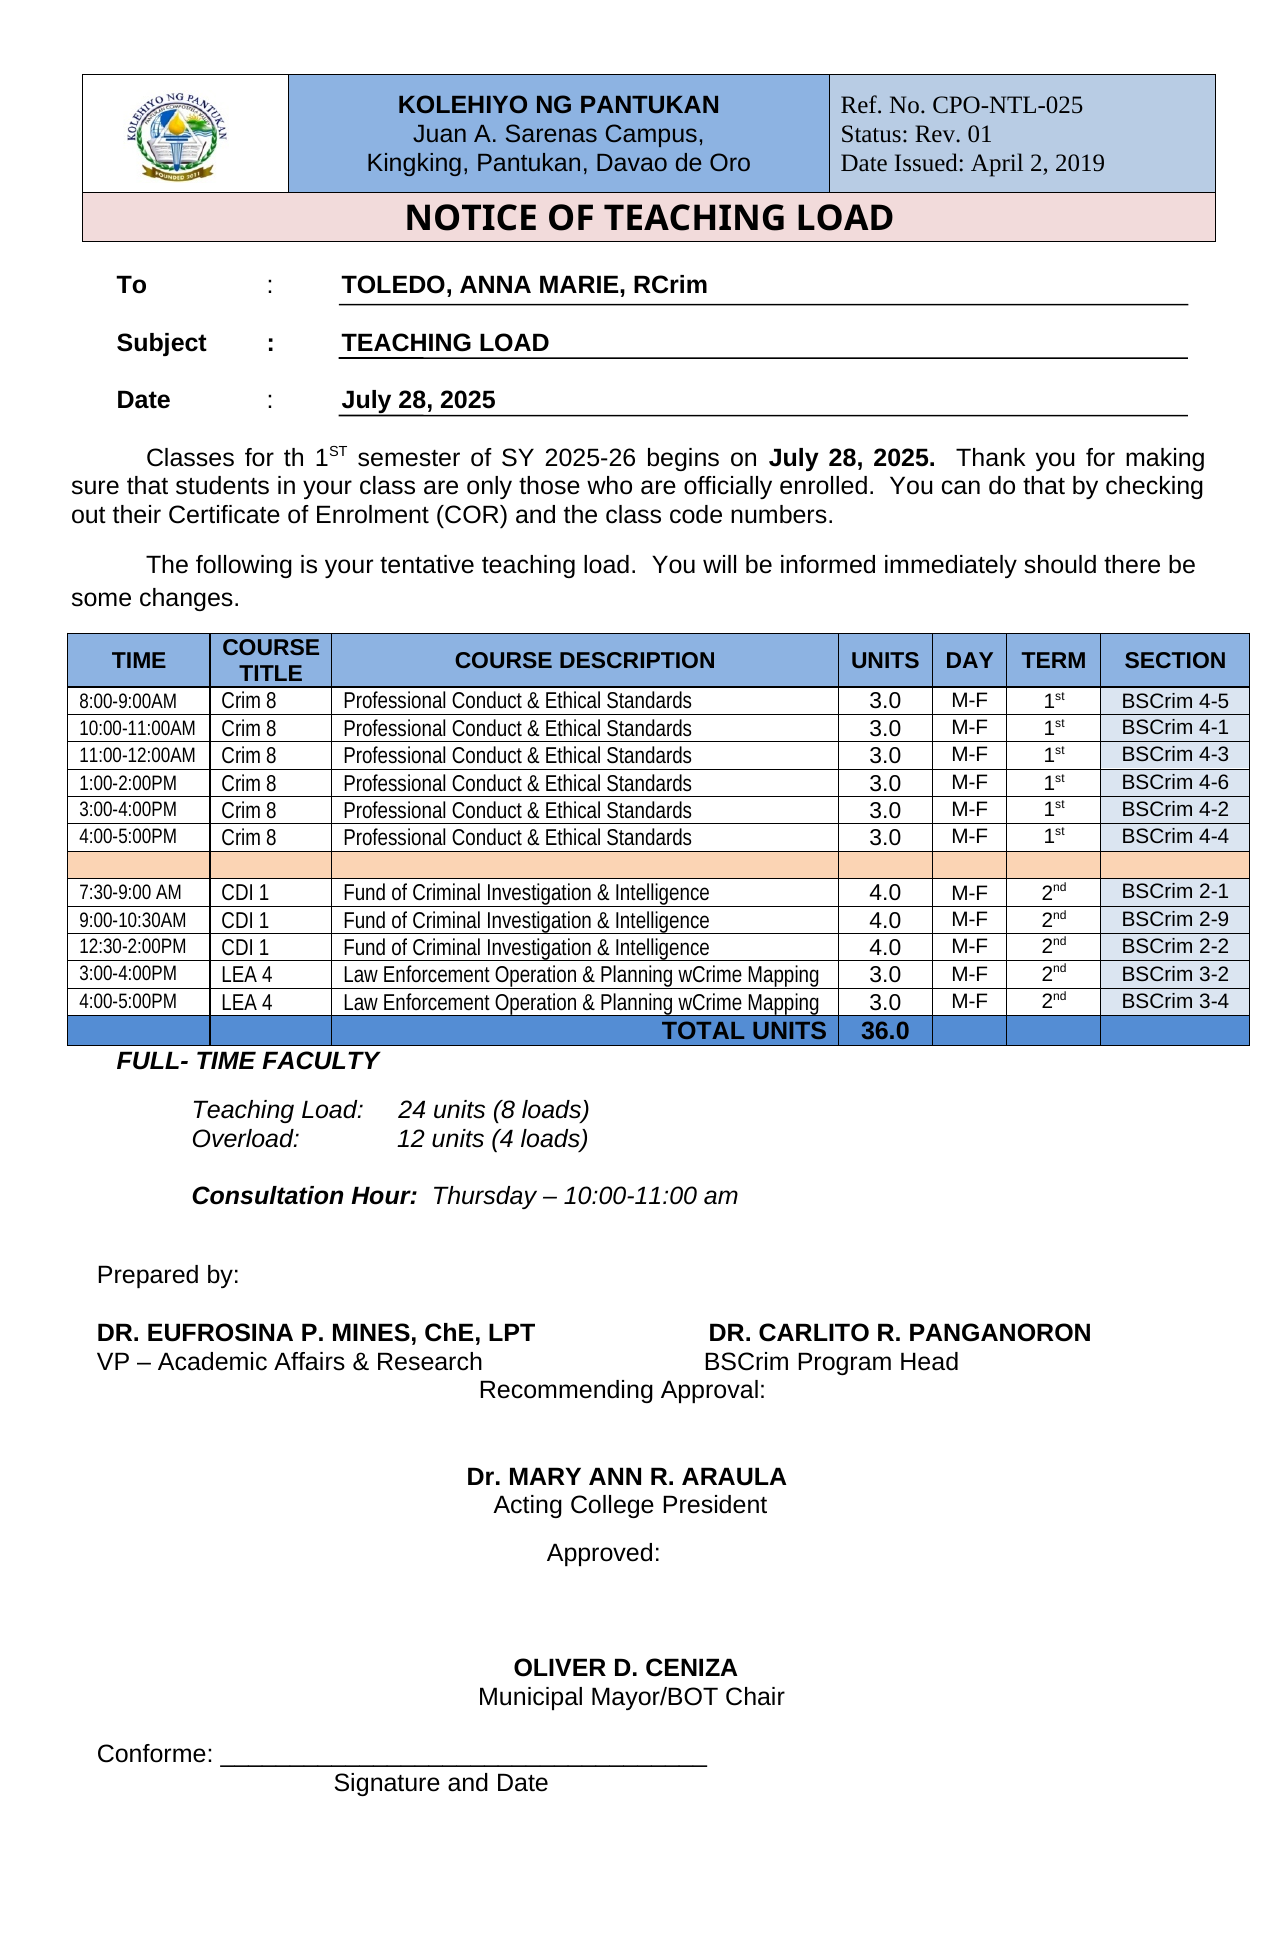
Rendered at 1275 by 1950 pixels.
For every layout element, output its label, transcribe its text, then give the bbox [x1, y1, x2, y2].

table_cell Crim 8 [211, 742, 331, 768]
table_cell 3.0 [839, 688, 932, 714]
table_cell M-F [933, 934, 1006, 960]
table_cell 3.0 [839, 989, 932, 1015]
table_cell 9:00-10:30AM [68, 907, 209, 933]
table_header UNITS [839, 634, 932, 686]
table_cell 7:30-9:00 AM [68, 879, 209, 906]
table_cell 1st [1007, 742, 1100, 768]
table_cell 3.0 [839, 742, 932, 768]
table_cell CDI 1 [211, 934, 331, 960]
table_cell [933, 1016, 1006, 1045]
table_cell BSCrim 3-2 [1101, 961, 1249, 988]
table_cell [68, 852, 209, 878]
table_header DAY [933, 634, 1006, 686]
table_cell 4.0 [839, 879, 932, 906]
table_cell 8:00-9:00AM [68, 688, 209, 714]
table_cell 1st [1007, 715, 1100, 741]
table_cell 1st [1007, 824, 1100, 851]
table_cell BSCrim 4-1 [1101, 715, 1249, 741]
picture [123, 90, 230, 183]
table_cell 36.0 [839, 1016, 932, 1045]
table_cell Crim 8 [211, 797, 331, 823]
table_cell 2nd [1007, 989, 1100, 1015]
table_cell CDI 1 [211, 907, 331, 933]
table_cell M-F [933, 907, 1006, 933]
table_cell BSCrim 4-5 [1101, 688, 1249, 714]
table_cell 2nd [1007, 934, 1100, 960]
table_header TERM [1007, 634, 1100, 686]
table_cell [1101, 852, 1249, 878]
table_cell M-F [933, 715, 1006, 741]
table_cell Professional Conduct & Ethical Standards [332, 742, 838, 768]
table_cell BSCrim 2-1 [1101, 879, 1249, 906]
table_cell Crim 8 [211, 824, 331, 851]
table_cell BSCrim 4-3 [1101, 742, 1249, 768]
table_header SECTION [1101, 634, 1249, 686]
text FULL- TIME FACULTY [41, 1046, 1216, 1075]
table_cell 1:00-2:00PM [68, 770, 209, 796]
table_cell 1st [1007, 688, 1100, 714]
table_cell BSCrim 2-2 [1101, 934, 1249, 960]
table_cell 3:00-4:00PM [68, 961, 209, 988]
table_cell [1007, 852, 1100, 878]
table_cell Professional Conduct & Ethical Standards [332, 715, 838, 741]
table_cell LEA 4 [211, 989, 331, 1015]
table_cell 4.0 [839, 934, 932, 960]
table_cell 10:00-11:00AM [68, 715, 209, 741]
list Date : July 28, 2025 [116, 385, 1216, 414]
table_cell TOTAL UNITS [332, 1016, 838, 1045]
list Consultation Hour: Thursday – 10:00-11:00 am [116, 1181, 1216, 1210]
table_cell 11:00-12:00AM [68, 742, 209, 768]
table_cell BSCrim 3-4 [1101, 989, 1249, 1015]
table_cell [839, 852, 932, 878]
table_cell Fund of Criminal Investigation & Intelligence [332, 907, 838, 933]
table_cell 3.0 [839, 770, 932, 796]
list Subject : TEACHING LOAD [116, 328, 1216, 356]
table_cell 2nd [1007, 961, 1100, 988]
table_cell 2nd [1007, 907, 1100, 933]
table_cell 4:00-5:00PM [68, 989, 209, 1015]
table_cell 12:30-2:00PM [68, 934, 209, 960]
table_cell 1st [1007, 770, 1100, 796]
table_cell Law Enforcement Operation & Planning wCrime Mapping [332, 961, 838, 988]
table_cell Crim 8 [211, 715, 331, 741]
table_cell M-F [933, 961, 1006, 988]
table_cell LEA 4 [211, 961, 331, 988]
table_cell BSCrim 4-4 [1101, 824, 1249, 851]
table_cell Professional Conduct & Ethical Standards [332, 770, 838, 796]
table_cell 3.0 [839, 797, 932, 823]
table_cell M-F [933, 742, 1006, 768]
table_cell 1st [1007, 797, 1100, 823]
table_cell M-F [933, 770, 1006, 796]
table_cell BSCrim 2-9 [1101, 907, 1249, 933]
table_header COURSE TITLE [211, 634, 331, 686]
table_cell [933, 852, 1006, 878]
table_cell M-F [933, 824, 1006, 851]
table_cell Professional Conduct & Ethical Standards [332, 688, 838, 714]
table_cell [211, 1016, 331, 1045]
table_cell Fund of Criminal Investigation & Intelligence [332, 934, 838, 960]
table_cell M-F [933, 989, 1006, 1015]
table_cell [332, 852, 838, 878]
table_cell Fund of Criminal Investigation & Intelligence [332, 879, 838, 906]
table_header COURSE DESCRIPTION [332, 634, 838, 686]
table_cell M-F [933, 688, 1006, 714]
table_cell [211, 852, 331, 878]
table_cell CDI 1 [211, 879, 331, 906]
table_cell 4.0 [839, 907, 932, 933]
list To : TOLEDO, ANNA MARIE, RCrim [116, 270, 1216, 299]
table_cell 3.0 [839, 961, 932, 988]
table_cell 3.0 [839, 824, 932, 851]
table_cell [1007, 1016, 1100, 1045]
table_cell Professional Conduct & Ethical Standards [332, 824, 838, 851]
table_cell BSCrim 4-2 [1101, 797, 1249, 823]
table_cell 3.0 [839, 715, 932, 741]
table_cell M-F [933, 797, 1006, 823]
table_cell [1101, 1016, 1249, 1045]
table_cell [68, 1016, 209, 1045]
table_header TIME [68, 634, 209, 686]
table_cell Professional Conduct & Ethical Standards [332, 797, 838, 823]
table_cell M-F [933, 879, 1006, 906]
table_cell Crim 8 [211, 770, 331, 796]
table_cell Crim 8 [211, 688, 331, 714]
table_cell 3:00-4:00PM [68, 797, 209, 823]
table_cell Law Enforcement Operation & Planning wCrime Mapping [332, 989, 838, 1015]
list Overload: 12 units (4 loads) [116, 1124, 1216, 1153]
table_cell 2nd [1007, 879, 1100, 906]
table_cell 4:00-5:00PM [68, 824, 209, 851]
table_cell BSCrim 4-6 [1101, 770, 1249, 796]
list Teaching Load: 24 units (8 loads) [116, 1096, 1216, 1124]
